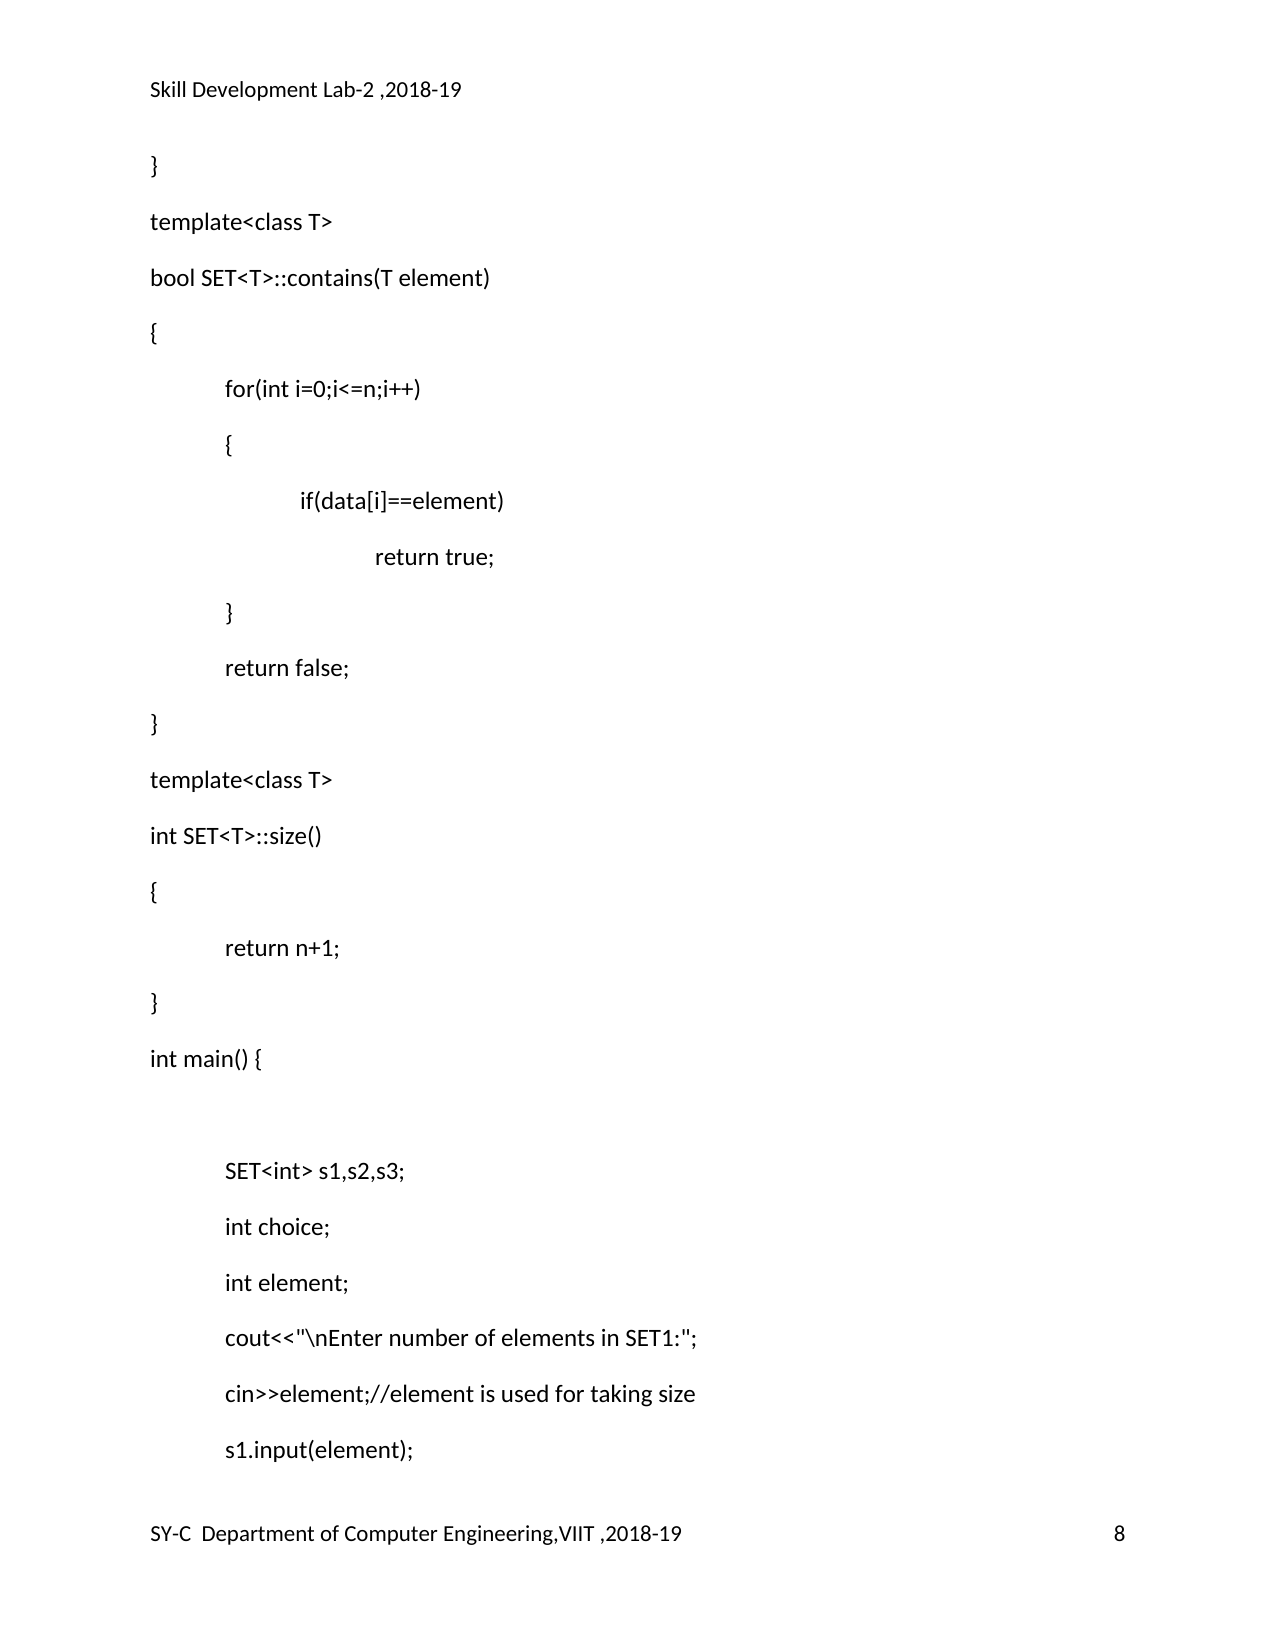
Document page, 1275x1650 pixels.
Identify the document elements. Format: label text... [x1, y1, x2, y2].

text int main() { [150, 1043, 1125, 1074]
text int element; [150, 1267, 1125, 1297]
text } [150, 708, 1125, 739]
text int SET<T>::size() [150, 820, 1125, 851]
text bool SET<T>::contains(T element) [150, 262, 1125, 292]
text template<class T> [150, 764, 1125, 795]
text } [150, 150, 1125, 181]
text cout<<"\nEnter number of elements in SET1:"; [150, 1322, 1125, 1353]
text return n+1; [150, 932, 1125, 962]
text for(int i=0;i<=n;i++) [150, 373, 1125, 404]
text } [150, 987, 1125, 1018]
text { [150, 317, 1125, 348]
text } [150, 597, 1125, 627]
text s1.input(element); [150, 1434, 1125, 1465]
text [150, 1378, 1125, 1409]
text return false; [150, 652, 1125, 683]
text if(data[i]==element) [150, 485, 1125, 516]
text int choice; [150, 1211, 1125, 1241]
text { [150, 876, 1125, 906]
text return true; [150, 541, 1125, 571]
text { [150, 429, 1125, 460]
text template<class T> [150, 206, 1125, 236]
text SET<int> s1,s2,s3; [150, 1155, 1125, 1186]
